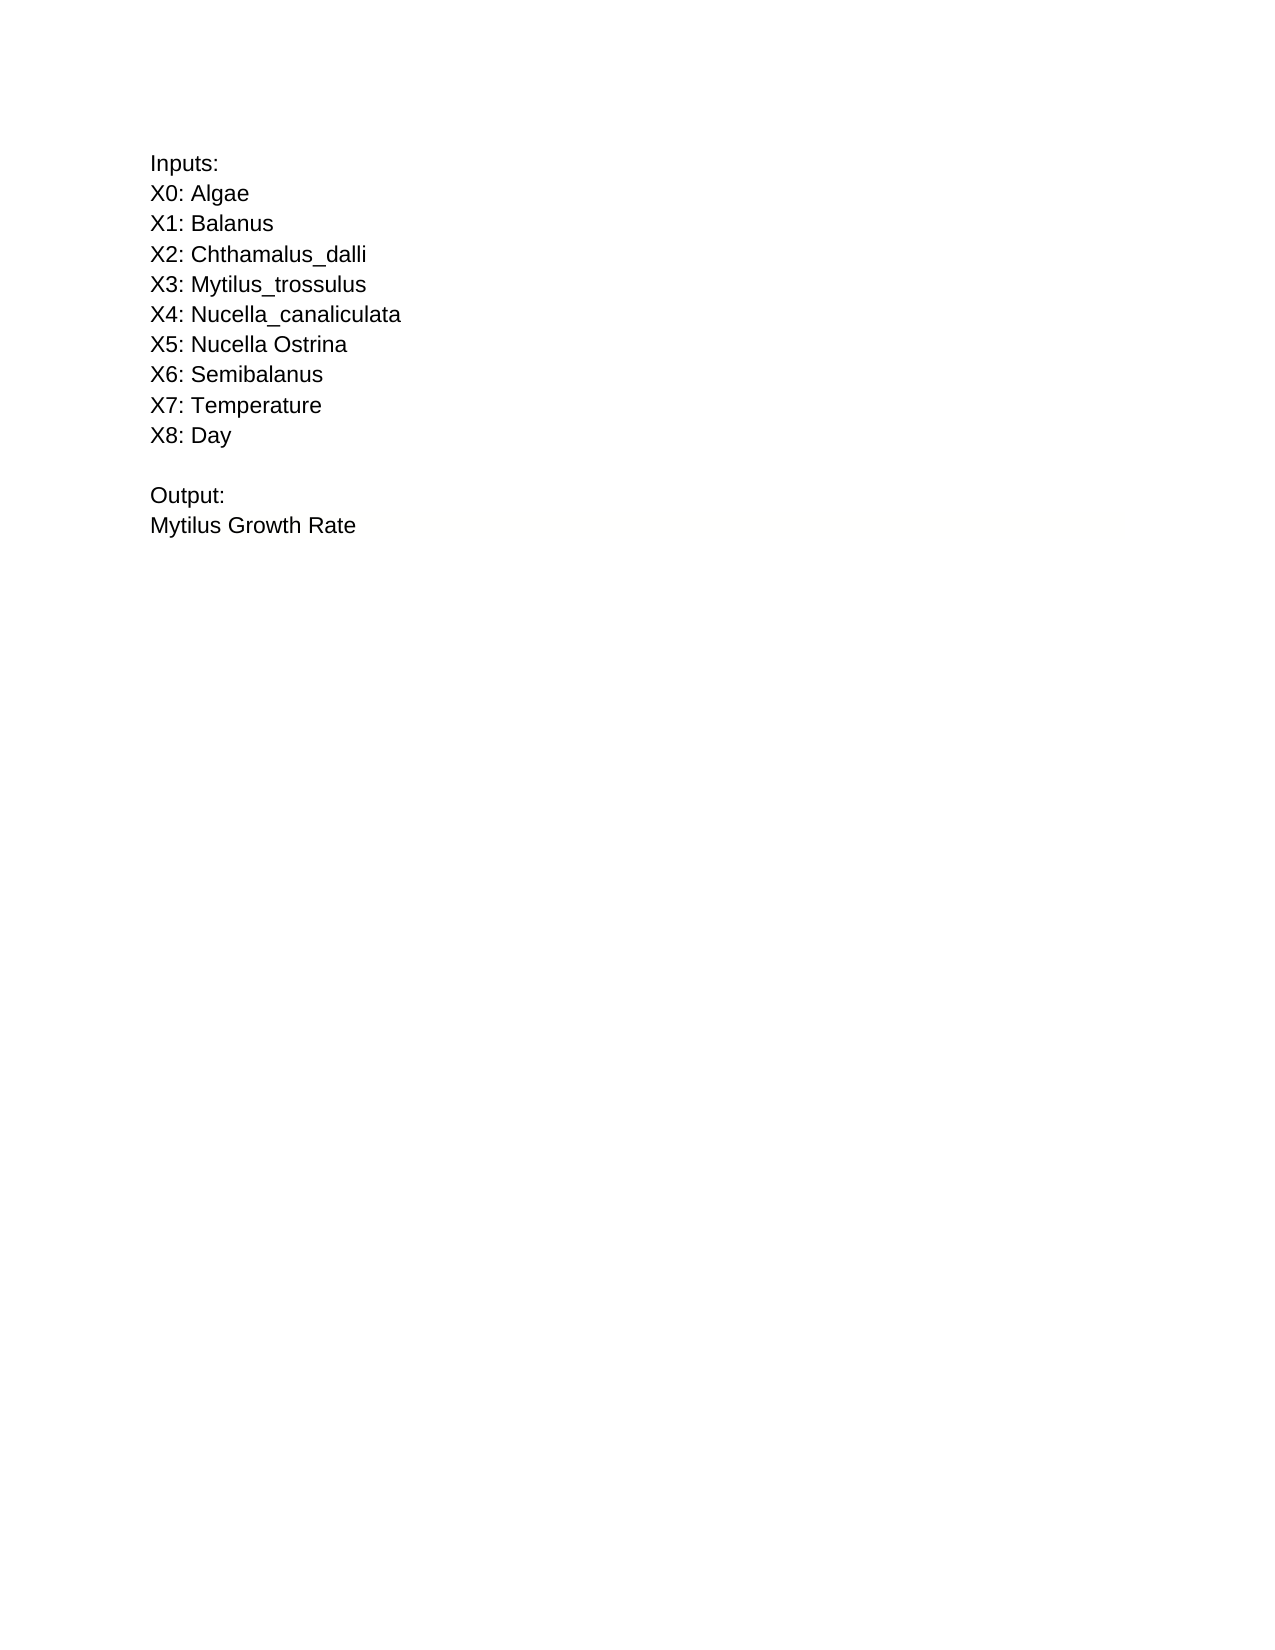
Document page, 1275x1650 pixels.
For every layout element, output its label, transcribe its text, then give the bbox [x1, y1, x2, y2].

text Output: [150, 482, 1125, 509]
text X6: Semibalanus [150, 361, 1125, 388]
text X5: Nucella Ostrina [150, 331, 1125, 358]
text X3: Mytilus_trossulus [150, 271, 1125, 297]
text X2: Chthamalus_dalli [150, 241, 1125, 267]
text X0: Algae [150, 180, 1125, 207]
text X7: Temperature [150, 392, 1125, 418]
text X4: Nucella_canaliculata [150, 301, 1125, 327]
text X8: Day [150, 422, 1125, 448]
text Inputs: [150, 150, 1125, 176]
text Mytilus Growth Rate [150, 512, 1125, 539]
text X1: Balanus [150, 210, 1125, 237]
